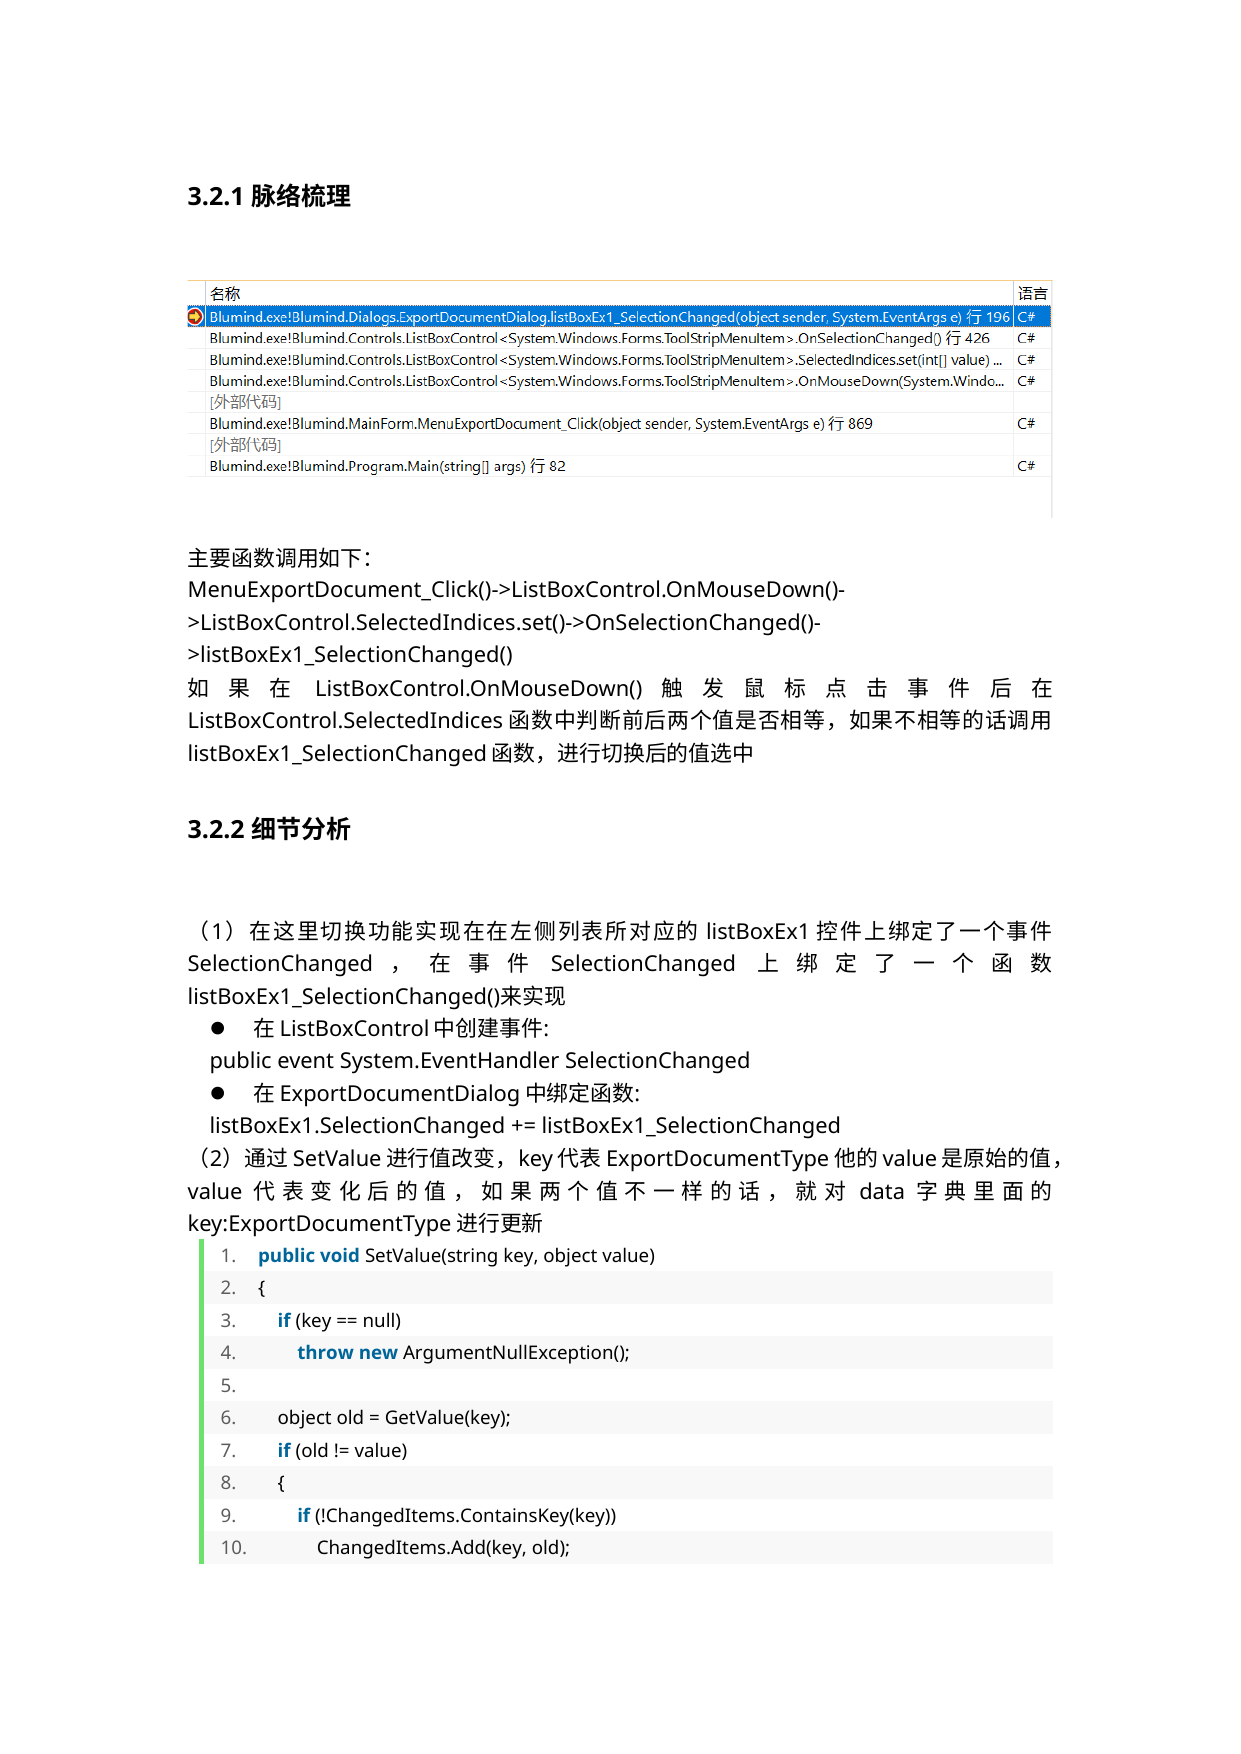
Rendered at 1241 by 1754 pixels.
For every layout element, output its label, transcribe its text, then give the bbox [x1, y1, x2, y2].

text listBoxEx1.SelectionChanged += listBoxEx1_SelectionChanged [187, 1109, 1053, 1141]
text MenuExportDocument_Click()->ListBoxControl.OnMouseDown()->ListBoxControl.SelectedIndices.set()->OnSelectionChanged()->listBoxEx1_SelectionChanged() [187, 573, 1053, 671]
subtitle 3.2.1 脉络梳理 [187, 162, 1053, 227]
list { [204, 1466, 1053, 1499]
list public void SetValue(string key, object value) [204, 1239, 1053, 1271]
list if (old != value) [204, 1434, 1053, 1466]
text 如果在ListBoxControl.OnMouseDown()触发鼠标点击事件后在ListBoxControl.SelectedIndices函数中判断前后两个值是否相等，如果不相等的话调用listBoxEx1_SelectionChanged函数，进行切换后的值选中 [187, 671, 1053, 768]
picture [187, 280, 1053, 518]
list if (key == null) [204, 1304, 1053, 1336]
list 在ListBoxControl中创建事件: [209, 1011, 1053, 1044]
text （1）在这里切换功能实现在在左侧列表所对应的listBoxEx1控件上绑定了一个事件SelectionChanged，在事件SelectionChanged上绑定了一个函数listBoxEx1_SelectionChanged()来实现 [187, 914, 1053, 1011]
list { [204, 1271, 1053, 1304]
list throw new ArgumentNullException(); [204, 1336, 1053, 1369]
list if (!ChangedItems.ContainsKey(key)) [204, 1499, 1053, 1531]
list ChangedItems.Add(key, old); [204, 1531, 1053, 1564]
text public event System.EventHandler SelectionChanged [187, 1044, 1053, 1076]
list object old = GetValue(key); [204, 1401, 1053, 1434]
text 主要函数调用如下： [187, 541, 1053, 573]
subtitle 3.2.2 细节分析 [187, 795, 1053, 860]
list 在ExportDocumentDialog中绑定函数: [209, 1076, 1053, 1109]
text （2）通过SetValue进行值改变，key代表ExportDocumentType他的value是原始的值，value代表变化后的值，如果两个值不一样的话，就对data字典里面的key:ExportDocumentType进行更新 [187, 1141, 1053, 1239]
